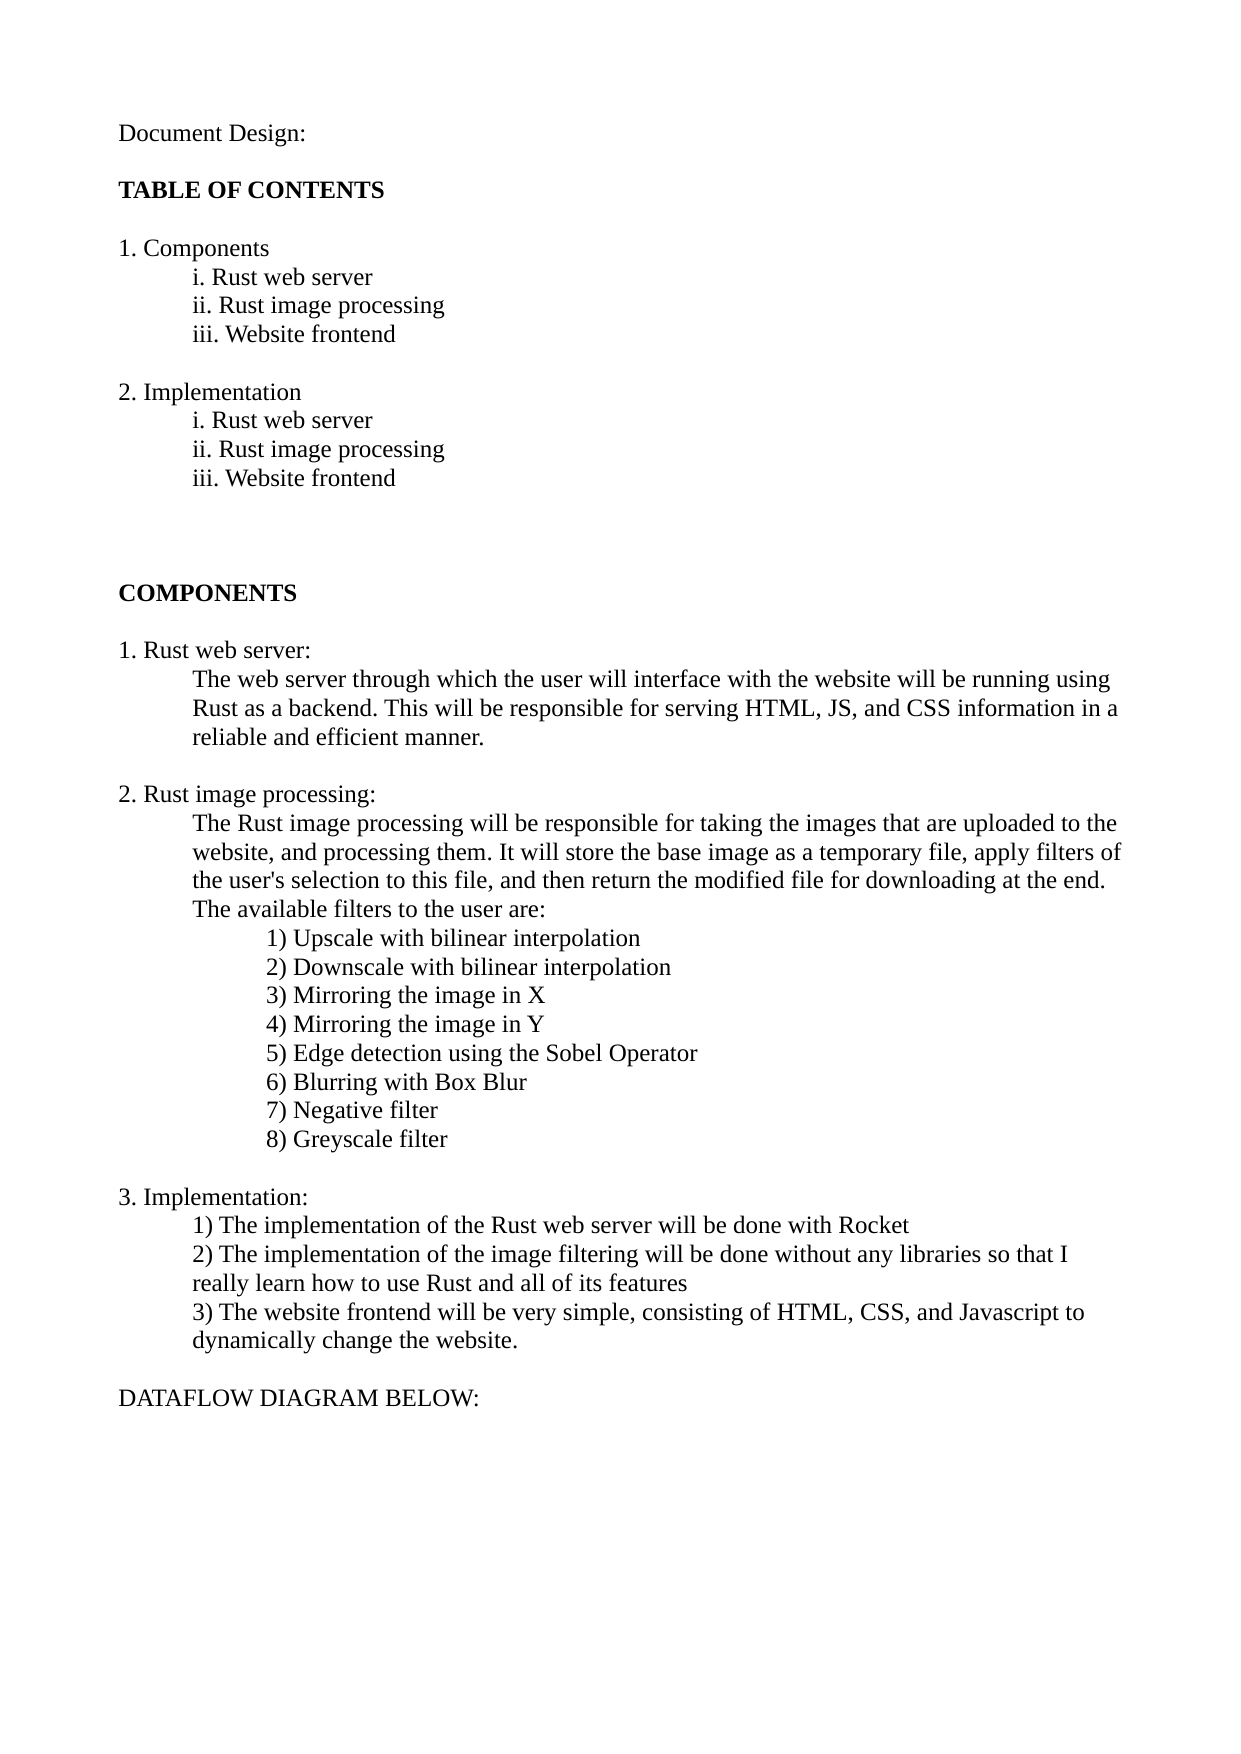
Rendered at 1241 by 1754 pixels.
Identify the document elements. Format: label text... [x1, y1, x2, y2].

text i. Rust web server [118, 262, 1122, 291]
text TABLE OF CONTENTS [118, 176, 1122, 204]
text 1. Components [118, 233, 1122, 262]
text COMPONENTS [118, 578, 1122, 607]
text 1) Upscale with bilinear interpolation [192, 923, 1122, 952]
text Document Design: [118, 118, 1122, 147]
text 2. Rust image processing: [118, 779, 1122, 808]
text ii. Rust image processing [118, 434, 1122, 463]
text 7) Negative filter [192, 1096, 1122, 1124]
text 1. Rust web server: [118, 636, 1122, 664]
text 5) Edge detection using the Sobel Operator [192, 1038, 1122, 1067]
text iii. Website frontend [118, 319, 1122, 348]
text 4) Mirroring the image in Y [192, 1009, 1122, 1038]
text ii. Rust image processing [118, 291, 1122, 319]
text 3) Mirroring the image in X [192, 981, 1122, 1009]
text 8) Greyscale filter [192, 1124, 1122, 1153]
text DATAFLOW DIAGRAM BELOW: [118, 1383, 1122, 1412]
text 3. Implementation: [118, 1182, 1122, 1211]
text 1) The implementation of the Rust web server will be done with Rocket [192, 1211, 1122, 1239]
text 6) Blurring with Box Blur [192, 1067, 1122, 1096]
text 2) The implementation of the image filtering will be done without any libraries so that I really learn how to use Rust and all of its features [192, 1239, 1122, 1297]
text The web server through which the user will interface with the website will be running using Rust as a backend. This will be responsible for serving HTML, JS, and CSS information in a reliable and efficient manner. [192, 664, 1122, 751]
text 2. Implementation [118, 377, 1122, 406]
text iii. Website frontend [118, 463, 1122, 492]
text 2) Downscale with bilinear interpolation [192, 952, 1122, 981]
text 3) The website frontend will be very simple, consisting of HTML, CSS, and Javascript to dynamically change the website. [192, 1297, 1122, 1354]
text i. Rust web server [118, 406, 1122, 434]
text The Rust image processing will be responsible for taking the images that are uploaded to the website, and processing them. It will store the base image as a temporary file, apply filters of the user's selection to this file, and then return the modified file for downloading at the end. The available filters to the user are: [192, 808, 1122, 923]
